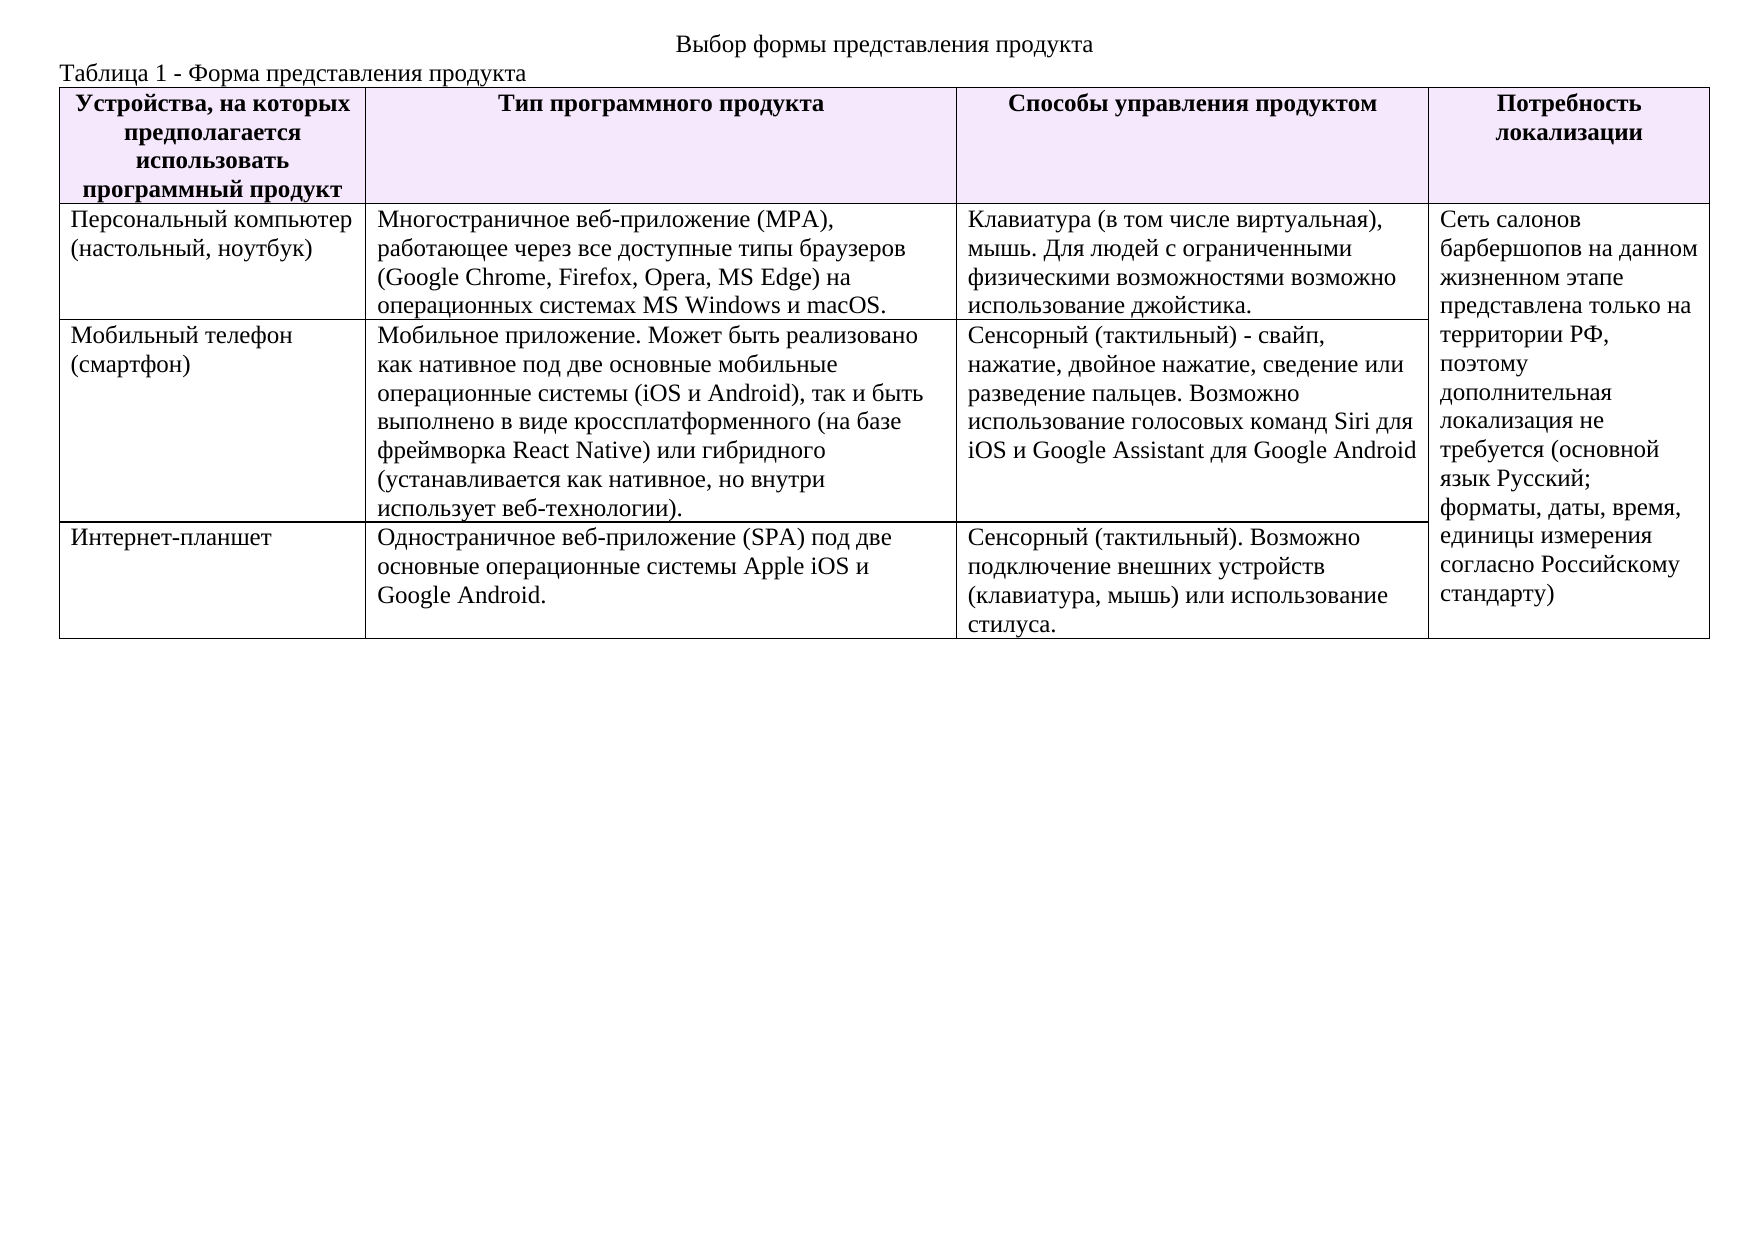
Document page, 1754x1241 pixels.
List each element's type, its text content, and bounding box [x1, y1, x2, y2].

text Выбор формы представления продукта [59, 29, 1709, 58]
table_cell Сенсорный (тактильный). Возможно подключение внешних устройств (клавиатура, мышь) или использование стилуса. [957, 523, 1428, 637]
table_cell Клавиатура (в том числе виртуальная), мышь. Для людей с ограниченными физическими возможностями возможно использование джойстика. [957, 204, 1428, 319]
table_header Способы управления продуктом [957, 88, 1428, 203]
table_cell Сеть салонов барбершопов на данном жизненном этапе представлена только на территории РФ, поэтому дополнительная локализация не требуется (основной язык Русский; форматы, даты, время, единицы измерения согласно Российскому стандарту) [1429, 204, 1709, 637]
table_cell Многостраничное веб-приложение (MPA), работающее через все доступные типы браузеров (Google Chrome, Firefox, Opera, MS Edge) на операционных системах MS Windows и macOS. [366, 204, 956, 319]
table_cell Мобильный телефон (смартфон) [60, 320, 365, 521]
table_cell Сенсорный (тактильный) - свайп, нажатие, двойное нажатие, сведение или разведение пальцев. Возможно использование голосовых команд Siri для iOS и Google Assistant для Google Android [957, 320, 1428, 521]
table_header Тип программного продукта [366, 88, 956, 203]
table_cell Персональный компьютер (настольный, ноутбук) [60, 204, 365, 319]
table_cell Одностраничное веб-приложение (SPA) под две основные операционные системы Apple iOS и Google Android. [366, 523, 956, 637]
table_cell Интернет-планшет [60, 523, 365, 637]
table_cell Мобильное приложение. Может быть реализовано как нативное под две основные мобильные операционные системы (iOS и Android), так и быть выполнено в виде кроссплатформенного (на базе фреймворка React Native) или гибридного (устанавливается как нативное, но внутри использует веб-технологии). [366, 320, 956, 521]
table_header Потребность локализации [1429, 88, 1709, 203]
text Таблица 1 - Форма представления продукта [59, 58, 1709, 87]
table_header Устройства, на которых предполагается использовать программный продукт [60, 88, 365, 203]
